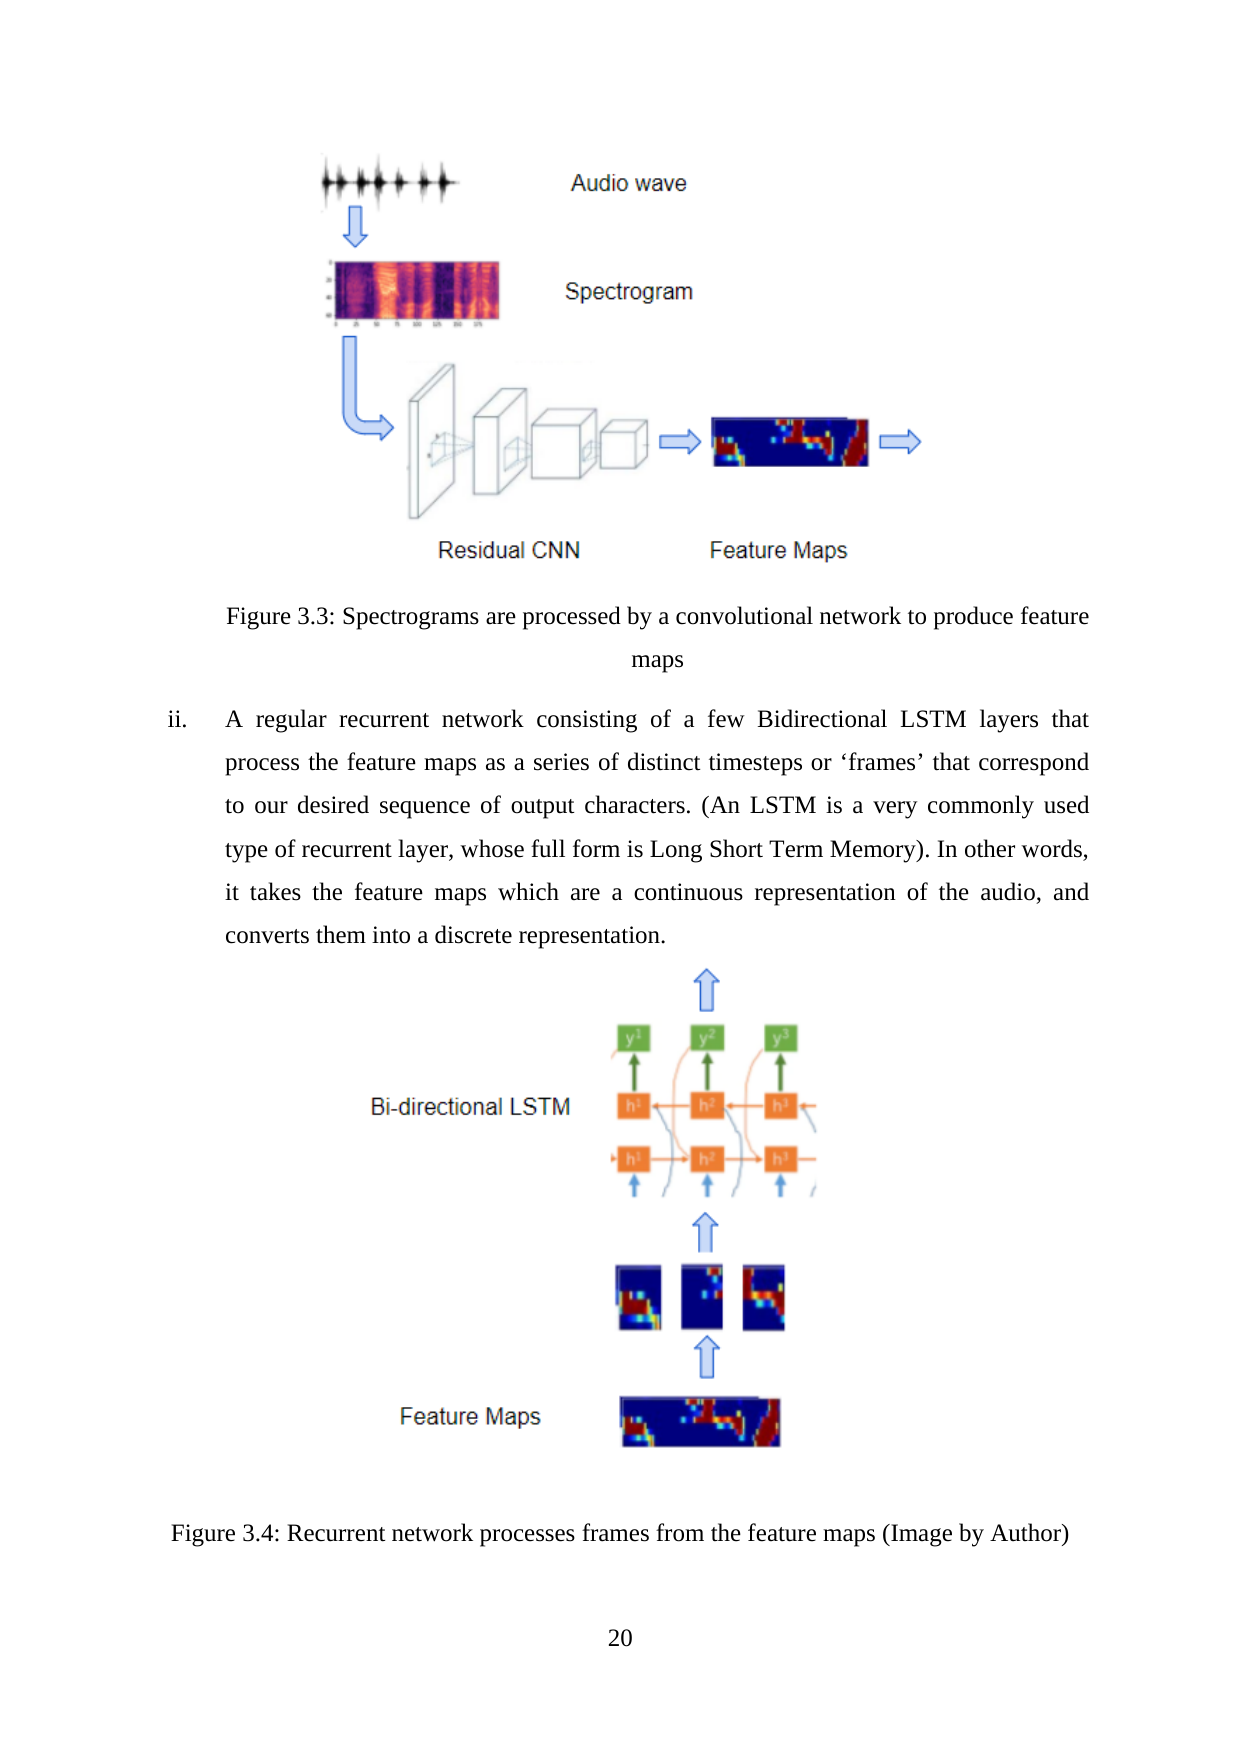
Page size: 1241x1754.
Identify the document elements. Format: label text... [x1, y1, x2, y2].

list A regular recurrent network consisting of a few Bidirectional LSTM layers that process the feature maps as a series of distinct timesteps or ‘frames’ that correspond to our desired sequence of output characters. (An LSTM is a very commonly used type of recurrent layer, whose full form is Long Short Term Memory). In other words, it takes the feature maps which are a continuous representation of the audio, and converts them into a discrete representation. [187, 704, 1090, 949]
text Figure 3.4: Recurrent network processes frames from the feature maps (Image by Author) [150, 1518, 1090, 1547]
picture [354, 956, 842, 1472]
picture [311, 150, 929, 571]
text Figure 3.3: Spectrograms are processed by a convolutional network to produce feature maps [225, 601, 1090, 673]
